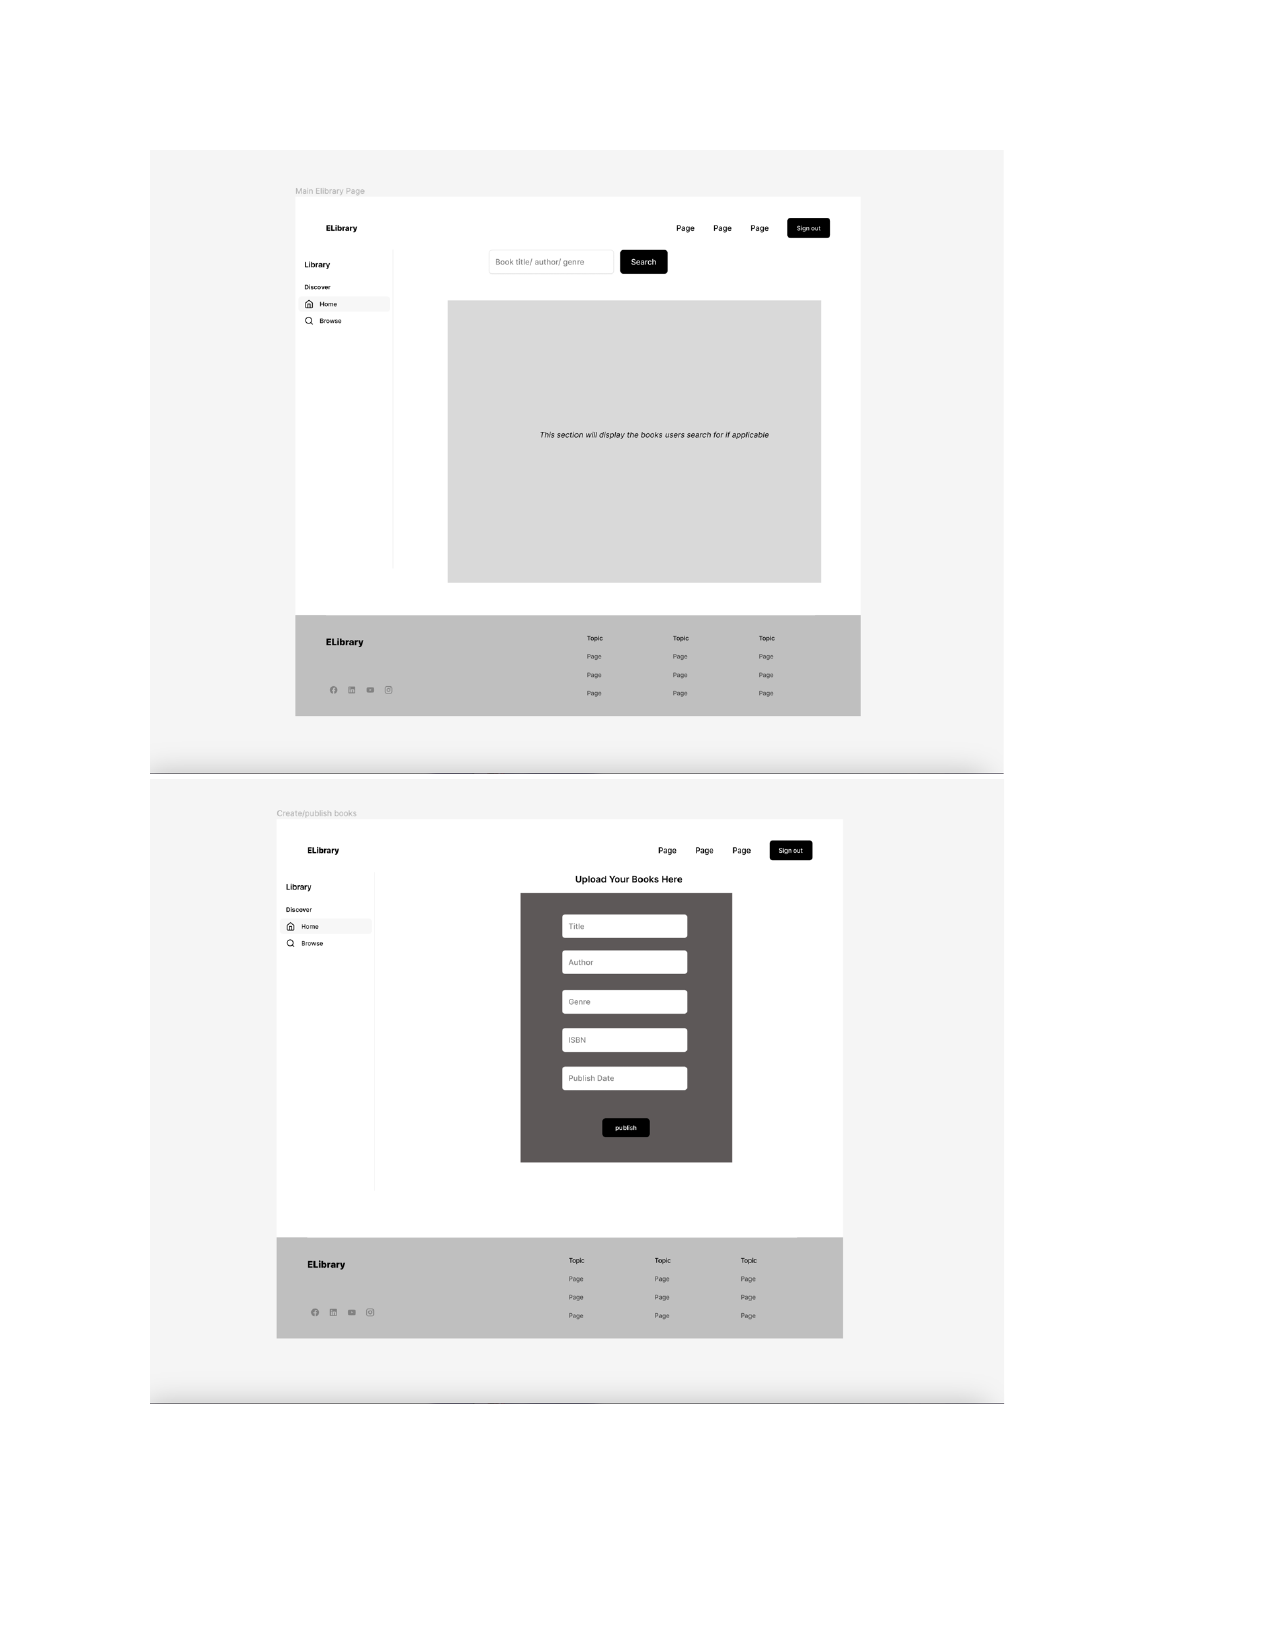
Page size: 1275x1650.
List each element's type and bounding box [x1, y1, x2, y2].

picture [150, 150, 1004, 774]
picture [150, 779, 1005, 1404]
